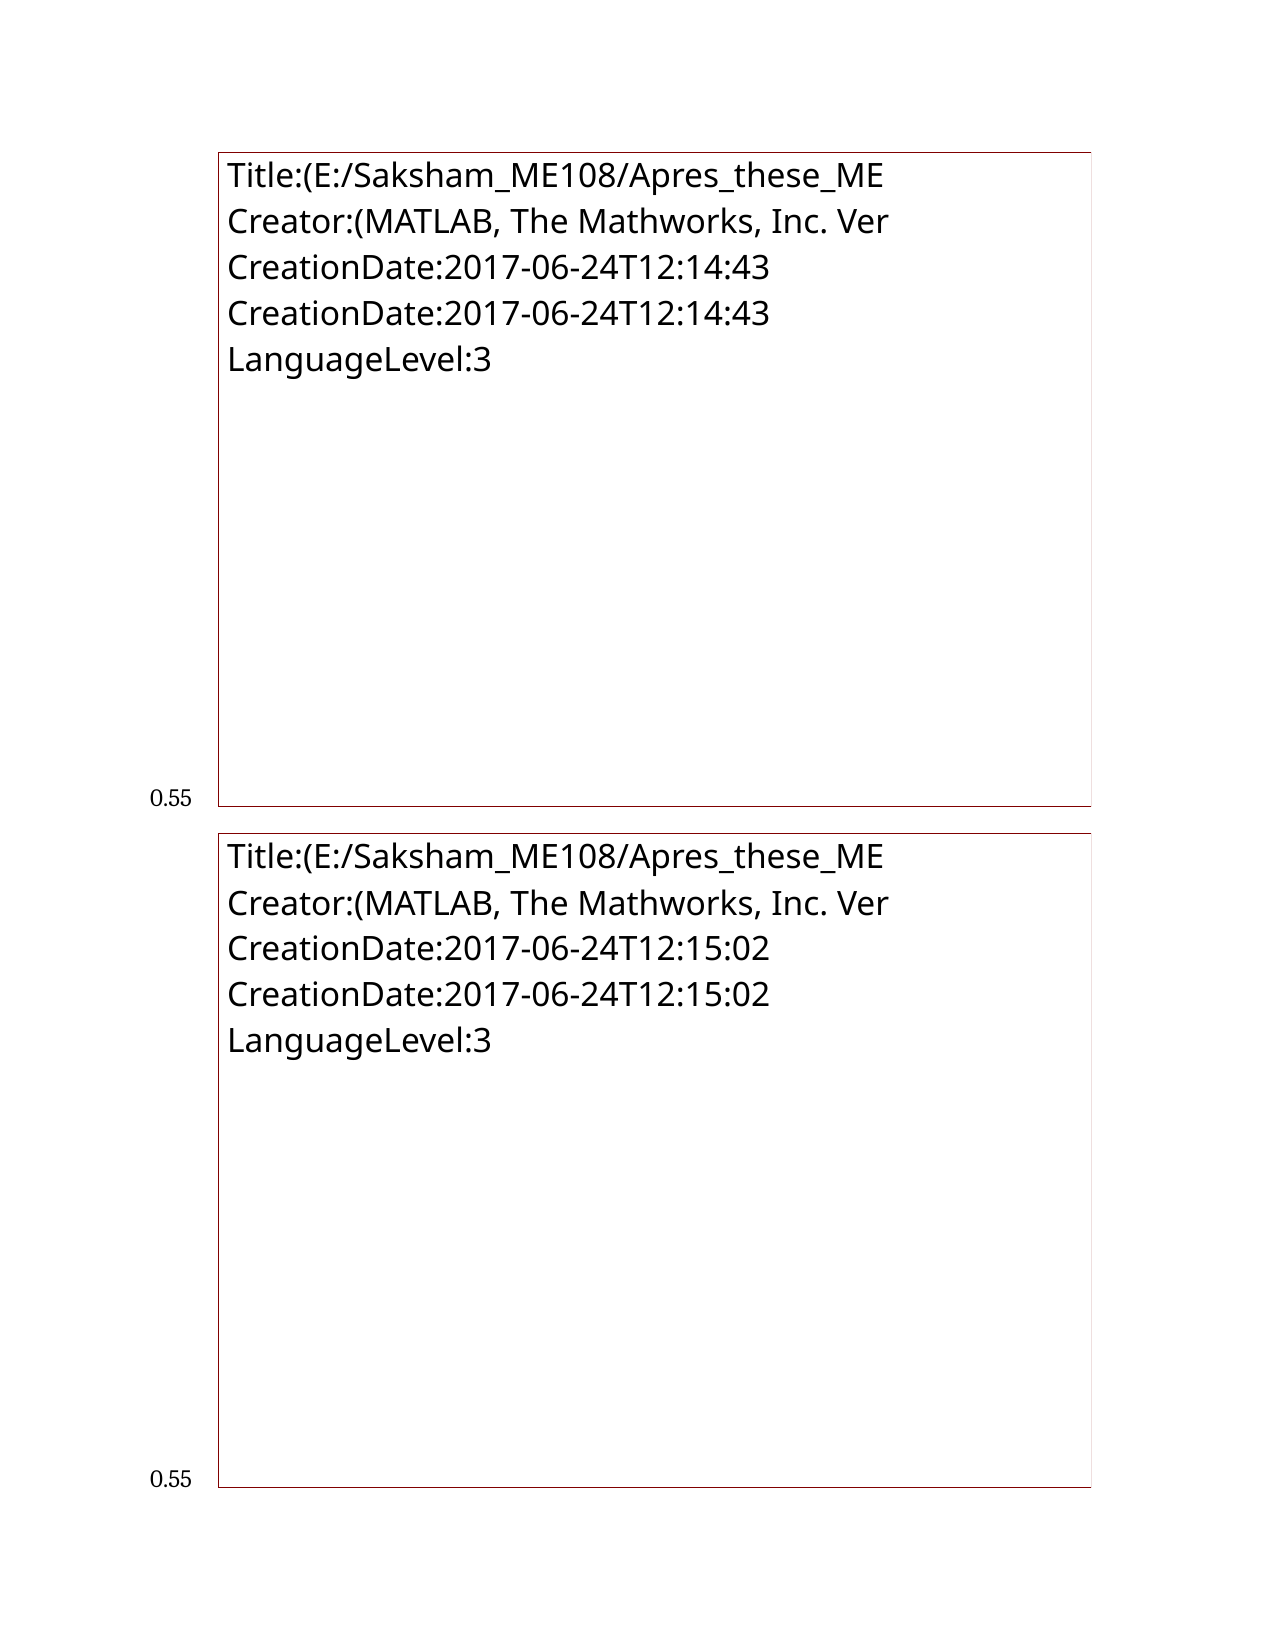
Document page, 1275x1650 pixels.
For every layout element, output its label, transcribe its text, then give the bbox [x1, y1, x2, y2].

text 0.55 [150, 831, 1125, 1494]
text 0.55 [150, 150, 1125, 812]
